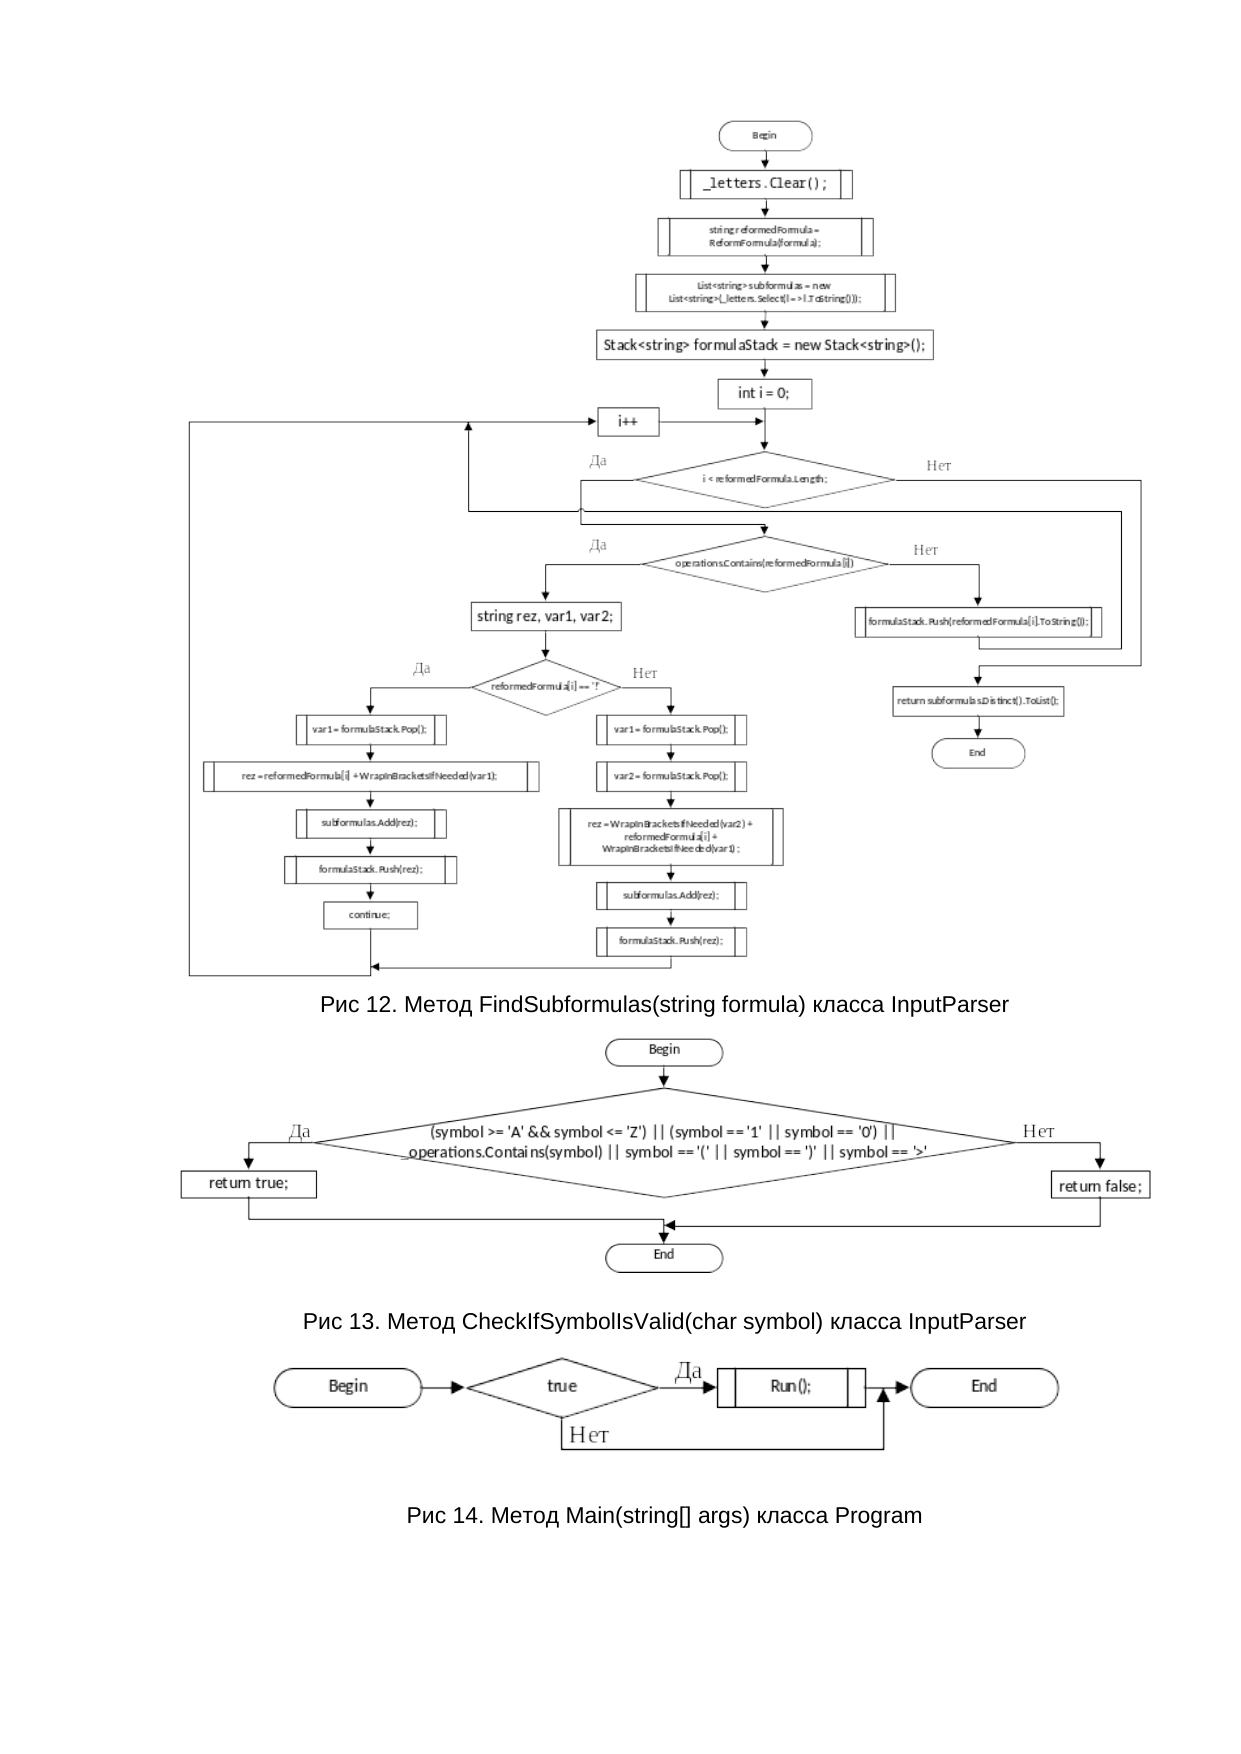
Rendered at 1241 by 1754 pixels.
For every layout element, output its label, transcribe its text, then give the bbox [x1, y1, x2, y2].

text Рис 12. Метод FindSubformulas(string formula) класса InputParser [177, 991, 1152, 1017]
text Рис 13. Метод CheckIfSymbolIsValid(char symbol) класса InputParser [177, 1308, 1152, 1335]
text Рис 14. Метод Main(string[] args) класса Program [177, 1502, 1152, 1528]
